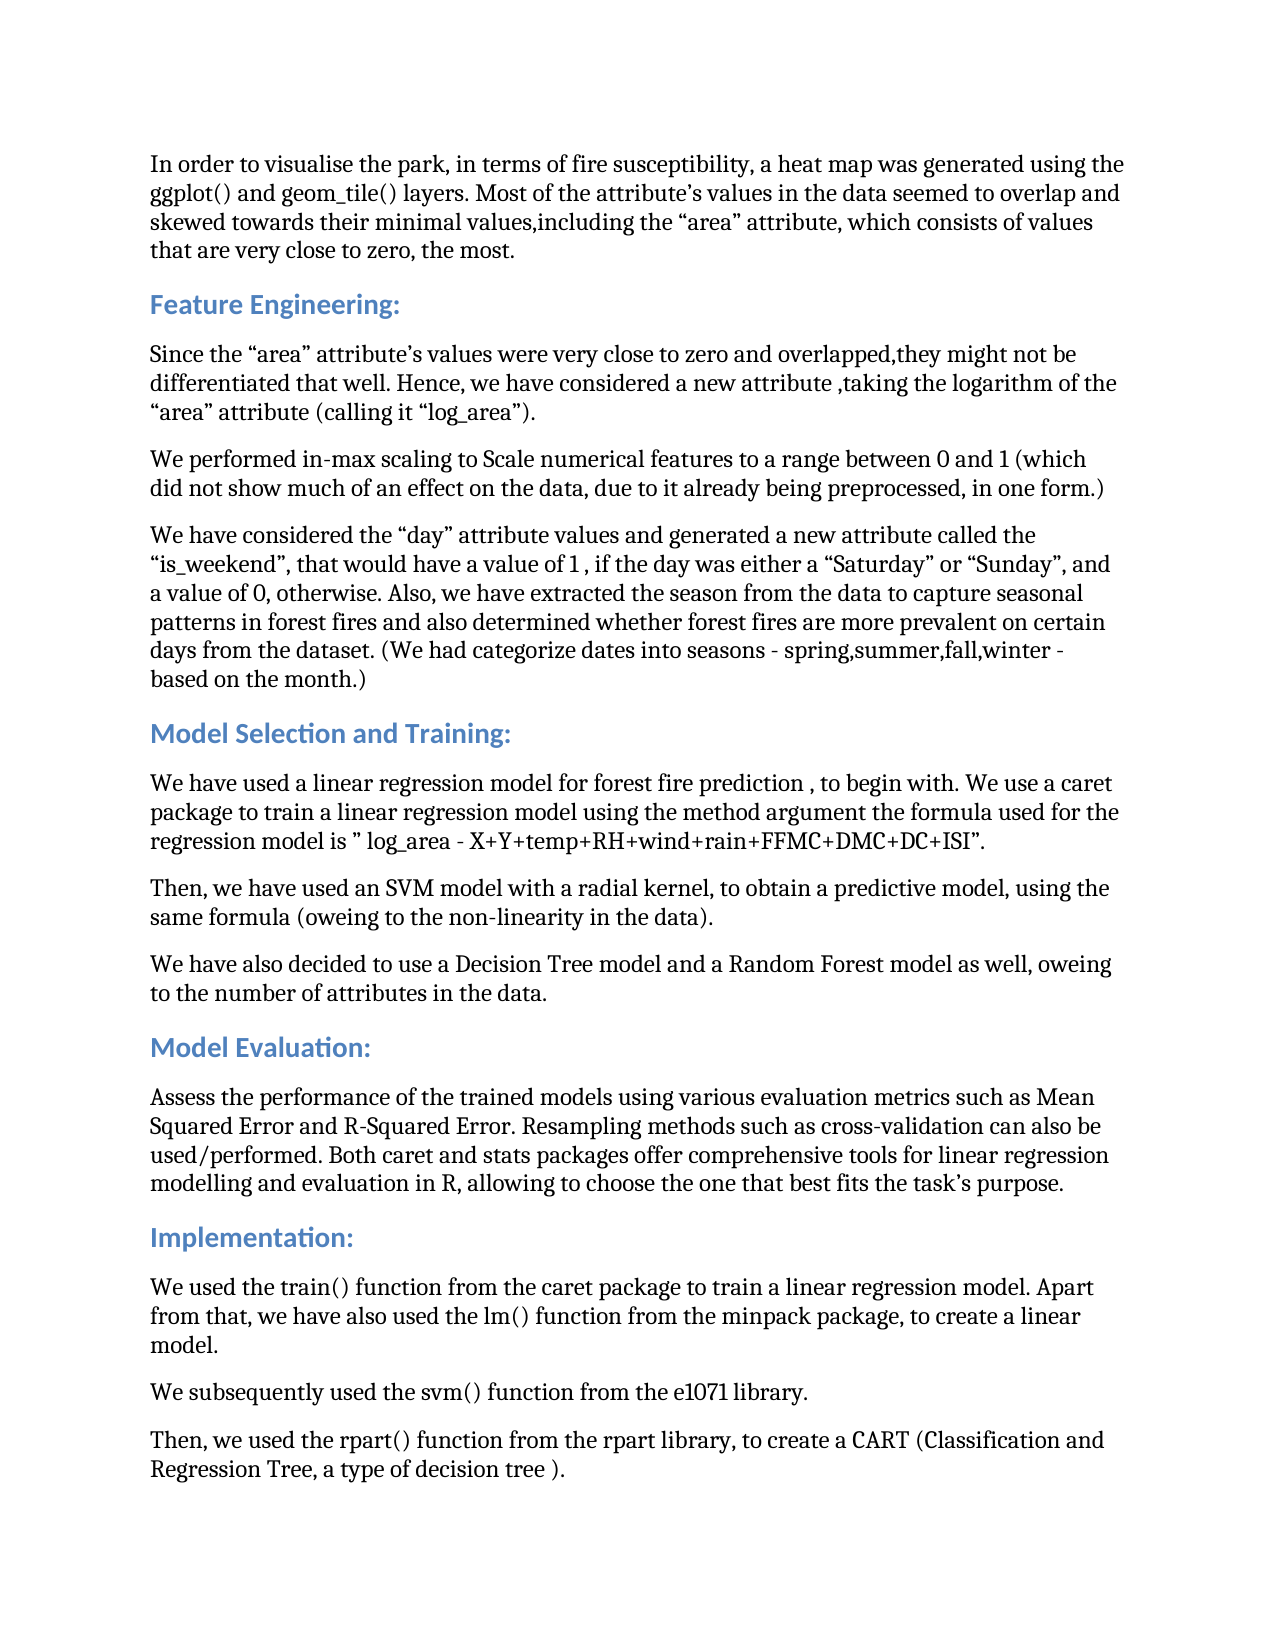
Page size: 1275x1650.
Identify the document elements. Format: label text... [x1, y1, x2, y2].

text We have used a linear regression model for forest fire prediction , to begin with. We use a caret package to train a linear regression model using the method argument the formula used for the regression model is ” log_area - X+Y+temp+RH+wind+rain+FFMC+DMC+DC+ISI”. [150, 769, 1125, 855]
text We performed in-max scaling to Scale numerical features to a range between 0 and 1 (which did not show much of an effect on the data, due to it already being preprocessed, in one form.) [150, 445, 1125, 503]
text In order to visualise the park, in terms of fire susceptibility, a heat map was generated using the ggplot() and geom_tile() layers. Most of the attribute’s values in the data seemed to overlap and skewed towards their minimal values,including the “area” attribute, which consists of values that are very close to zero, the most. [150, 150, 1125, 265]
subtitle Feature Engineering: [150, 286, 1125, 321]
text Then, we used the rpart() function from the rpart library, to create a CART (Classification and Regression Tree, a type of decision tree ). [150, 1426, 1125, 1483]
text We have considered the “day” attribute values and generated a new attribute called the “is_weekend”, that would have a value of 1 , if the day was either a “Saturday” or “Sunday”, and a value of 0, otherwise. Also, we have extracted the season from the data to capture seasonal patterns in forest fires and also determined whether forest fires are more prevalent on certain days from the dataset. (We had categorize dates into seasons - spring,summer,fall,winter - based on the month.) [150, 521, 1125, 694]
text We used the train() function from the caret package to train a linear regression model. Apart from that, we have also used the lm() function from the minpack package, to create a linear model. [150, 1273, 1125, 1359]
subtitle Model Evaluation: [150, 1029, 1125, 1064]
subtitle Implementation: [150, 1219, 1125, 1254]
text We have also decided to use a Decision Tree model and a Random Forest model as well, oweing to the number of attributes in the data. [150, 950, 1125, 1008]
text Then, we have used an SVM model with a radial kernel, to obtain a predictive model, using the same formula (oweing to the non-linearity in the data). [150, 874, 1125, 932]
text Assess the performance of the trained models using various evaluation metrics such as Mean Squared Error and R-Squared Error. Resampling methods such as cross-validation can also be used/performed. Both caret and stats packages offer comprehensive tools for linear regression modelling and evaluation in R, allowing to choose the one that best fits the task’s purpose. [150, 1083, 1125, 1198]
subtitle Model Selection and Training: [150, 715, 1125, 750]
text Since the “area” attribute’s values were very close to zero and overlapped,they might not be differentiated that well. Hence, we have considered a new attribute ,taking the logarithm of the “area” attribute (calling it “log_area”). [150, 340, 1125, 426]
text We subsequently used the svm() function from the e1071 library. [150, 1378, 1125, 1407]
